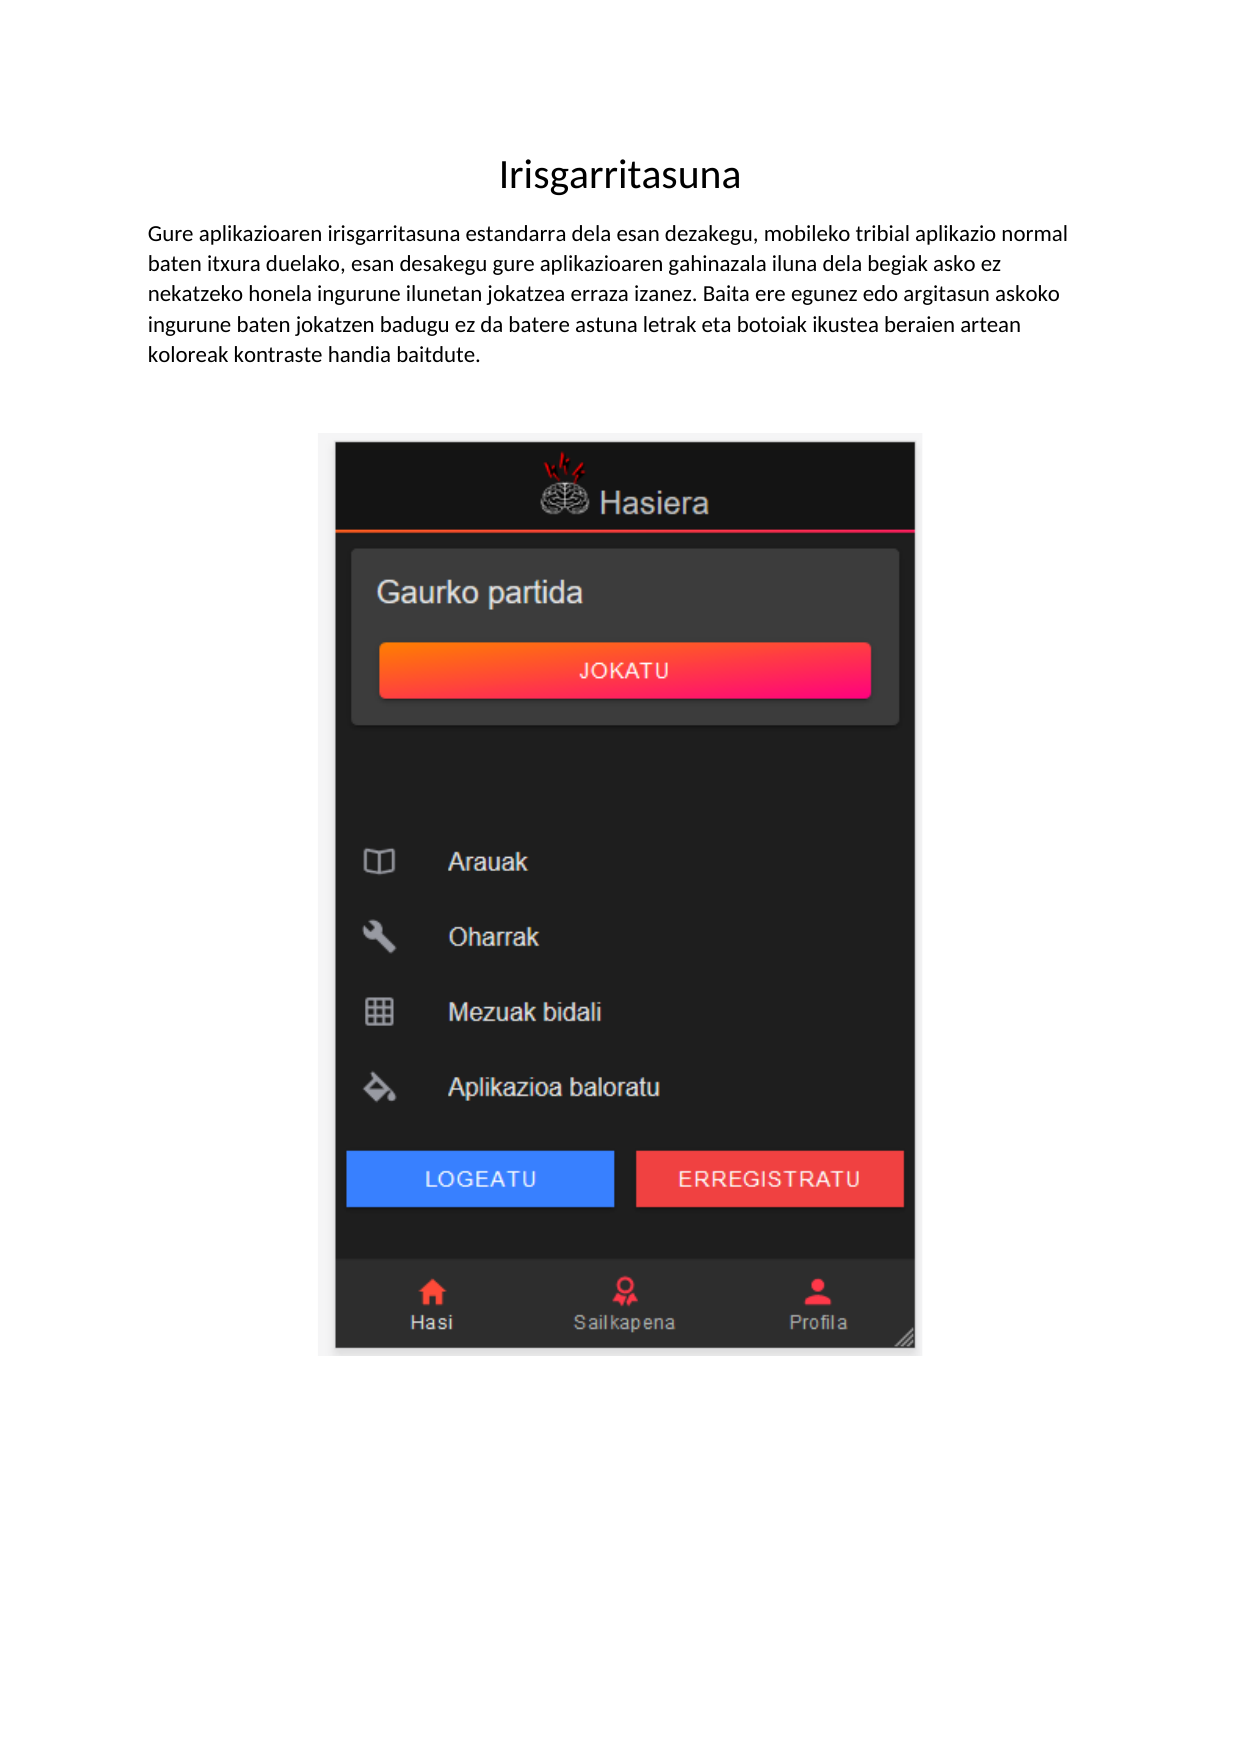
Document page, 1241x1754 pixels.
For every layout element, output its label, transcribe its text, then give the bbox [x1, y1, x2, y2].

text Gure aplikazioaren irisgarritasuna estandarra dela esan dezakegu, mobileko tribial aplikazio normal baten itxura duelako, esan desakegu gure aplikazioaren gahinazala iluna dela begiak asko ez nekatzeko honela ingurune ilunetan jokatzea erraza izanez. Baita ere egunez edo argitasun askoko ingurune baten jokatzen badugu ez da batere astuna letrak eta botoiak ikustea beraien artean koloreak kontraste handia baitdute. [148, 219, 1093, 368]
picture [317, 433, 923, 1356]
text Irisgarritasuna [148, 148, 1093, 198]
